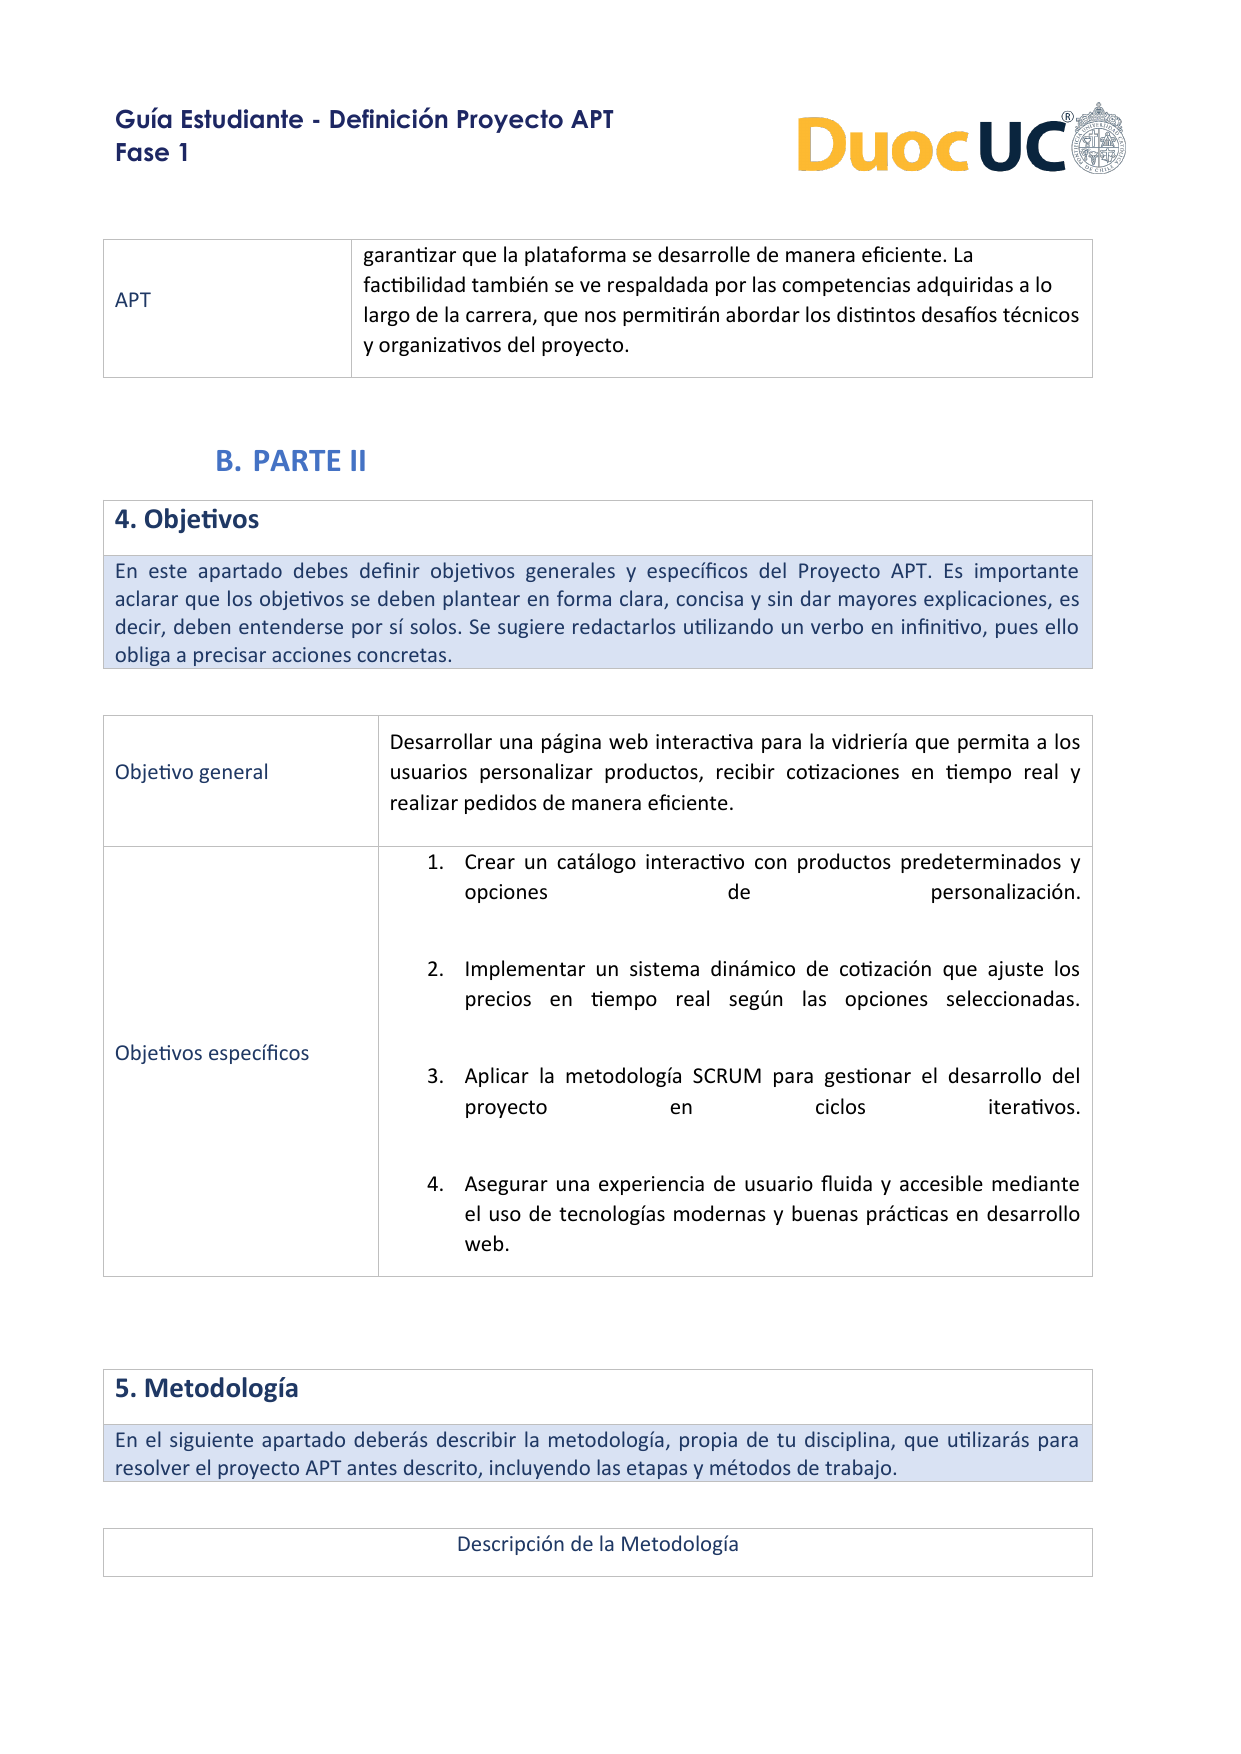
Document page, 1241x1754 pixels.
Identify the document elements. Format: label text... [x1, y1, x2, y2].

table_cell En este apartado debes definir objetivos generales y específicos del Proyecto APT. Es importante aclarar que los objetivos se deben plantear en forma clara, concisa y sin dar mayores explicaciones, es decir, deben entenderse por sí solos. Se sugiere redactarlos utilizando un verbo en infinitivo, pues ello obliga a precisar acciones concretas. [104, 556, 1092, 668]
table_header Desarrollar una página web interactiva para la vidriería que permita a los usuarios personalizar productos, recibir cotizaciones en tiempo real y realizar pedidos de manera eficiente. [379, 716, 1092, 846]
list PARTE II [215, 439, 1063, 479]
table_cell En el siguiente apartado deberás describir la metodología, propia de tu disciplina, que utilizarás para resolver el proyecto APT antes descrito, incluyendo las etapas y métodos de trabajo. [104, 1425, 1092, 1481]
table_header Objetivo general [104, 716, 378, 846]
table_header Descripción de la Metodología [104, 1529, 1092, 1576]
picture [798, 102, 1126, 174]
table_cell Objetivos específicos [104, 847, 378, 1276]
table_cell Crear un catálogo interactivo con productos predeterminados y opciones de personalización. Implementar un sistema dinámico de cotización que ajuste los precios en tiempo real según las opciones seleccionadas. Aplicar la metodología SCRUM para gestionar el desarrollo del proyecto en ciclos iterativos. Asegurar una experiencia de usuario fluida y accesible mediante el uso de tecnologías modernas y buenas prácticas en desarrollo web. [379, 847, 1092, 1276]
table_header 4. Objetivos [104, 501, 1092, 555]
table_header 5. Metodología [104, 1370, 1092, 1424]
table_cell Factibilidad de desarrollo del Proyecto APT [104, 240, 351, 377]
